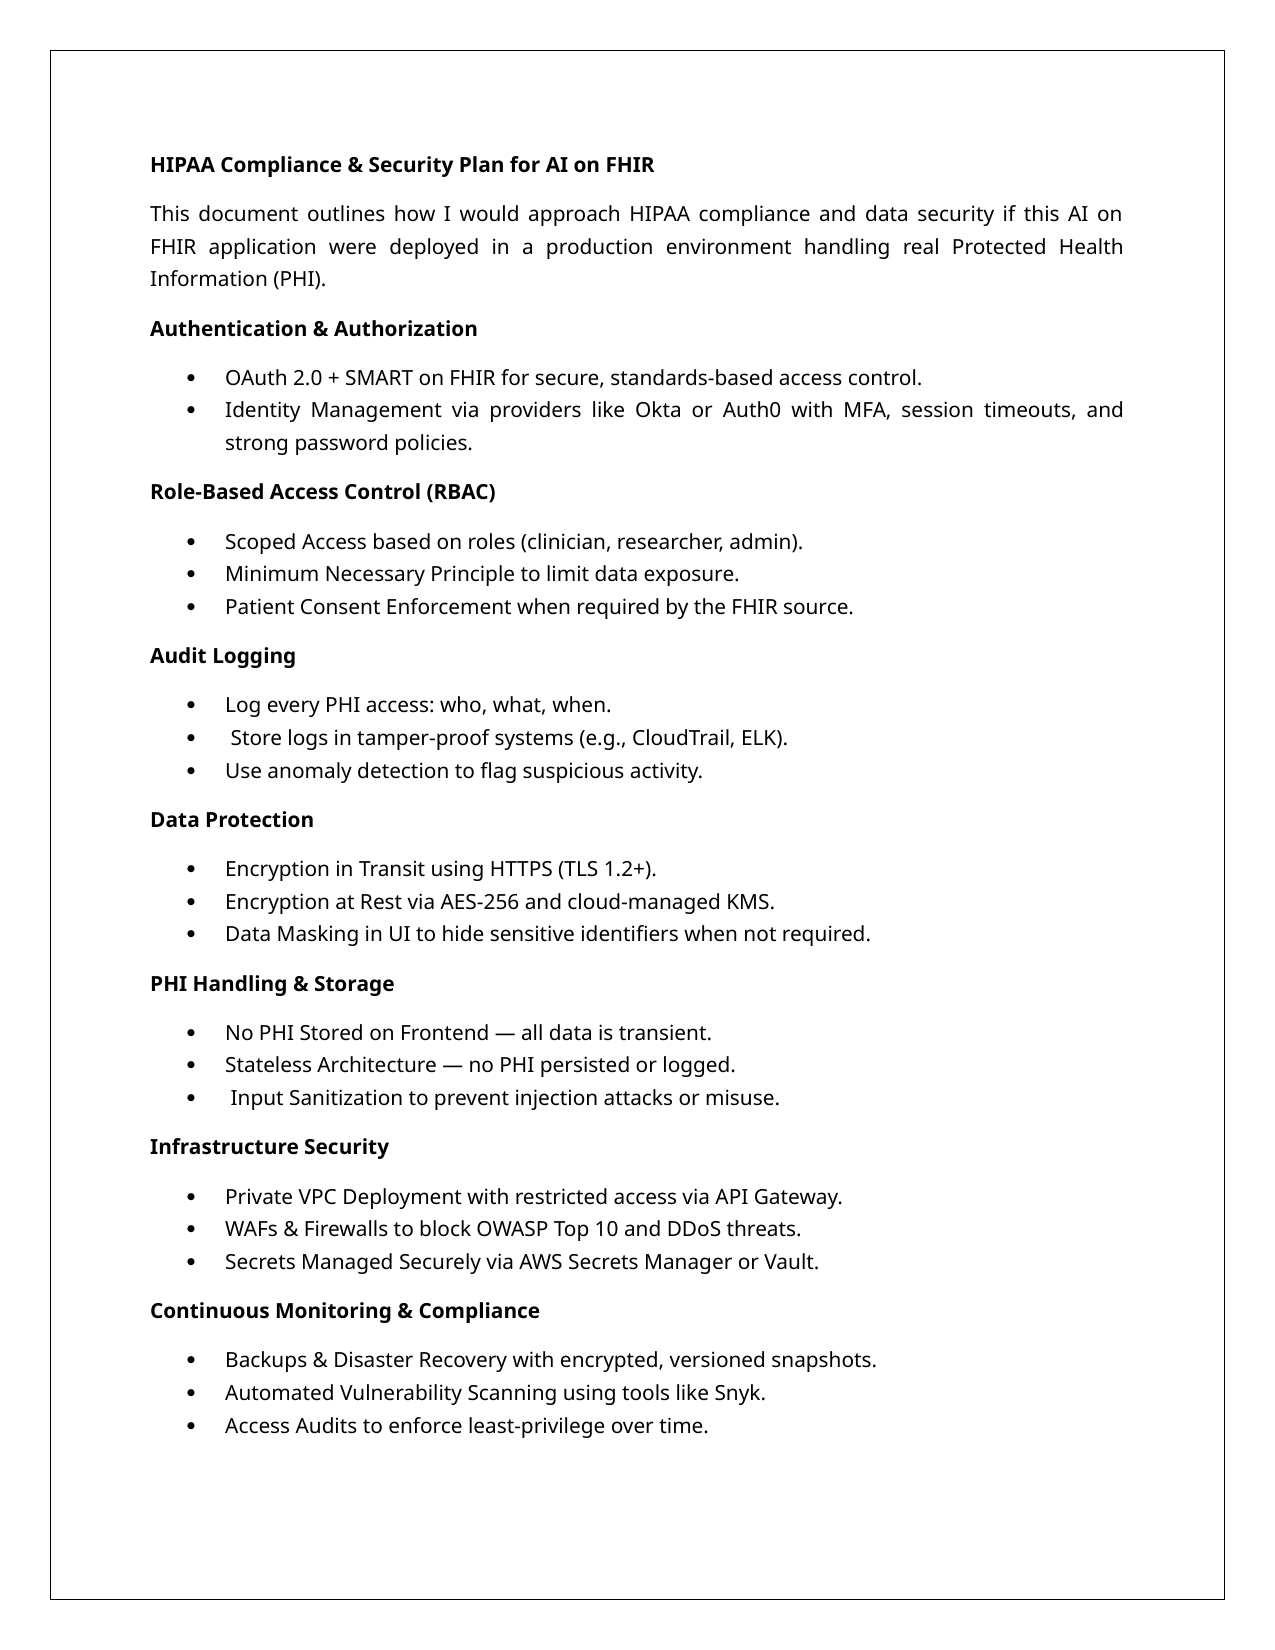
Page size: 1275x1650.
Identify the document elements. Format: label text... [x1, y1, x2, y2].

list Stateless Architecture — no PHI persisted or logged. [187, 1051, 1125, 1079]
text Audit Logging [150, 641, 1125, 670]
text HIPAA Compliance & Security Plan for AI on FHIR [150, 150, 1125, 178]
list Identity Management via providers like Okta or Auth0 with MFA, session timeouts, and strong password policies. [187, 396, 1125, 457]
list Minimum Necessary Principle to limit data exposure. [187, 559, 1125, 588]
text Authentication & Authorization [150, 314, 1125, 342]
list Access Audits to enforce least-privilege over time. [187, 1411, 1125, 1439]
text Infrastructure Security [150, 1132, 1125, 1161]
list No PHI Stored on Frontend — all data is transient. [187, 1018, 1125, 1046]
list Scoped Access based on roles (clinician, researcher, admin). [187, 527, 1125, 555]
list Use anomaly detection to flag suspicious activity. [187, 756, 1125, 784]
list Encryption in Transit using HTTPS (TLS 1.2+). [187, 854, 1125, 883]
list Store logs in tamper-proof systems (e.g., CloudTrail, ELK). [187, 723, 1125, 752]
list Encryption at Rest via AES-256 and cloud-managed KMS. [187, 887, 1125, 915]
text This document outlines how I would approach HIPAA compliance and data security if this AI on FHIR application were deployed in a production environment handling real Protected Health Information (PHI). [150, 199, 1125, 293]
list Data Masking in UI to hide sensitive identifiers when not required. [187, 919, 1125, 948]
text Role-Based Access Control (RBAC) [150, 477, 1125, 506]
list WAFs & Firewalls to block OWASP Top 10 and DDoS threats. [187, 1214, 1125, 1243]
list Private VPC Deployment with restricted access via API Gateway. [187, 1182, 1125, 1210]
list Backups & Disaster Recovery with encrypted, versioned snapshots. [187, 1346, 1125, 1374]
text Continuous Monitoring & Compliance [150, 1296, 1125, 1325]
list Log every PHI access: who, what, when. [187, 691, 1125, 719]
list Patient Consent Enforcement when required by the FHIR source. [187, 592, 1125, 620]
text PHI Handling & Storage [150, 969, 1125, 997]
list OAuth 2.0 + SMART on FHIR for secure, standards-based access control. [187, 363, 1125, 391]
list Automated Vulnerability Scanning using tools like Snyk. [187, 1378, 1125, 1407]
list Secrets Managed Securely via AWS Secrets Manager or Vault. [187, 1247, 1125, 1275]
text Data Protection [150, 805, 1125, 833]
list Input Sanitization to prevent injection attacks or misuse. [187, 1083, 1125, 1112]
